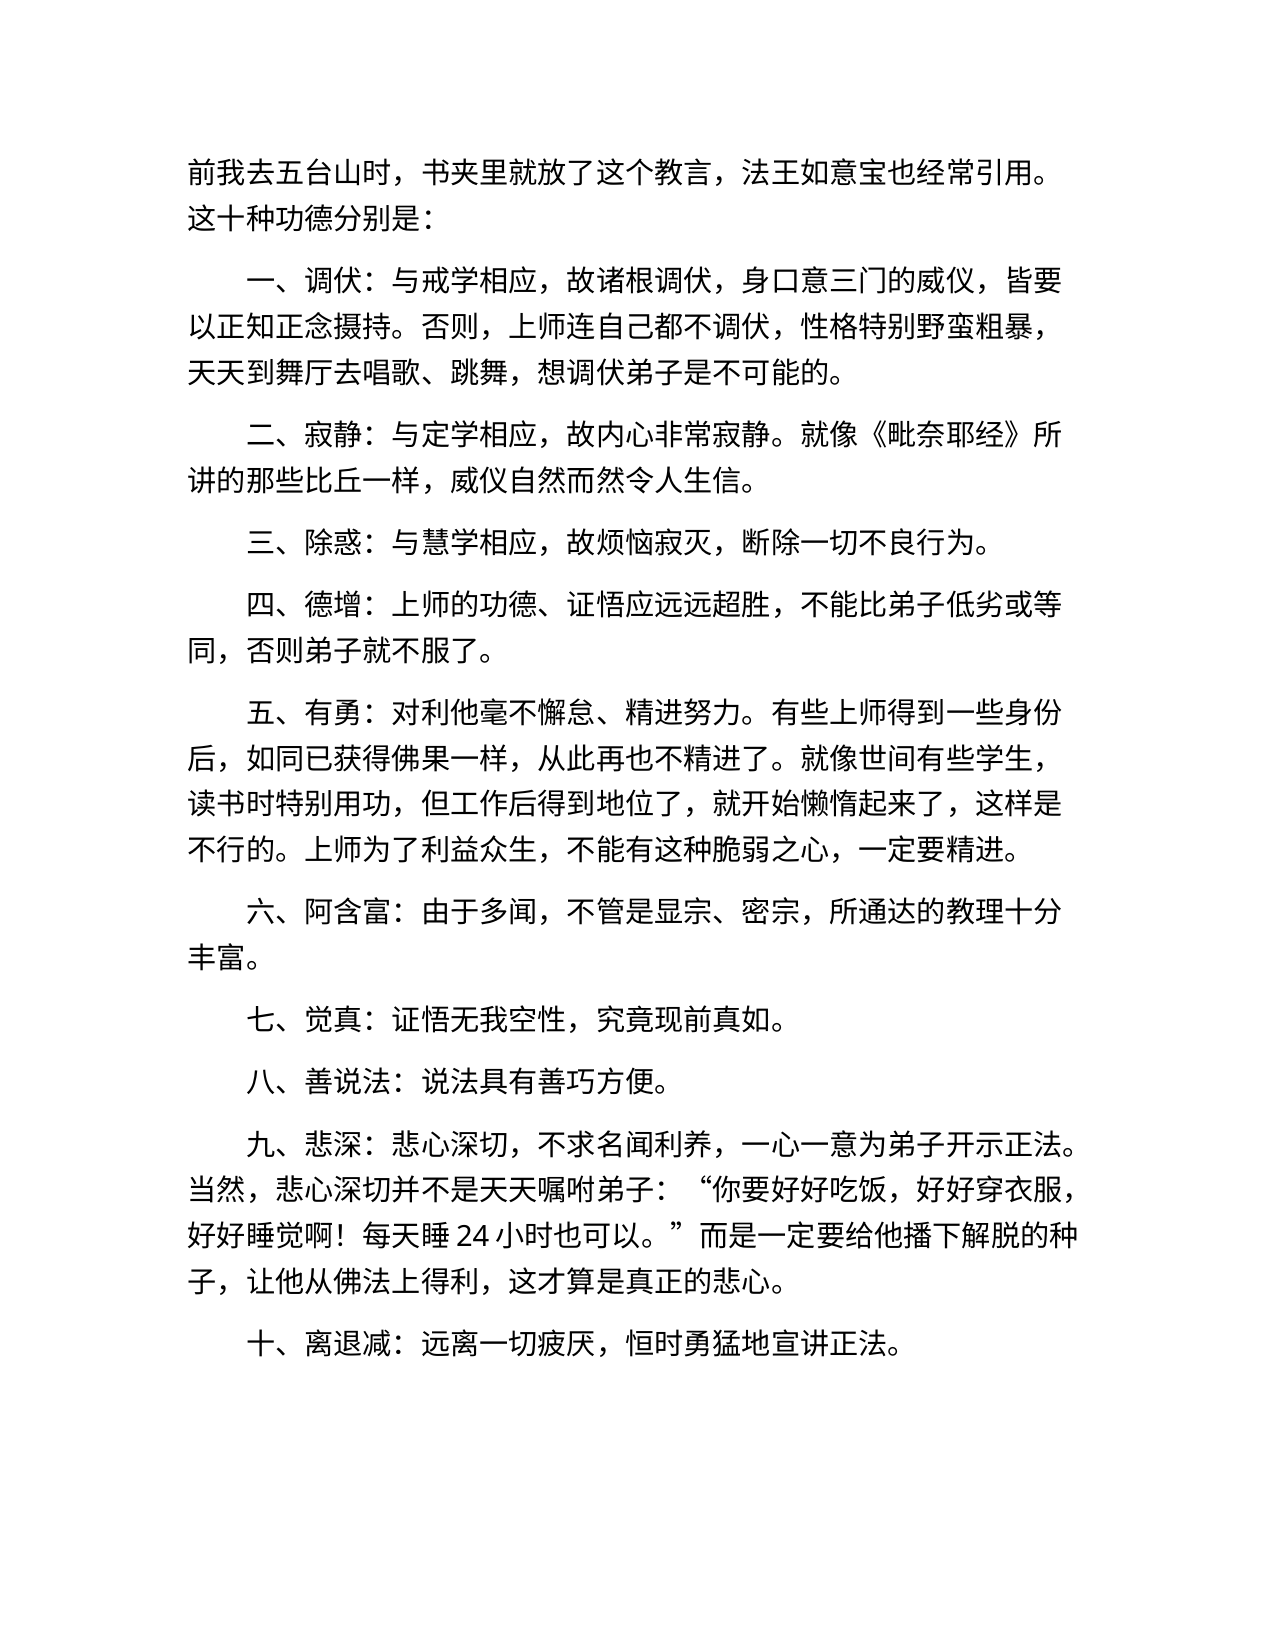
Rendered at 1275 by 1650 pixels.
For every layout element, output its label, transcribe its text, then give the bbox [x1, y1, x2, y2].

text 四、德增：上师的功德、证悟应远远超胜，不能比弟子低劣或等同，否则弟子就不服了。 [187, 582, 1087, 669]
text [187, 150, 1087, 238]
text 五、有勇：对利他毫不懈怠、精进努力。有些上师得到一些身份后，如同已获得佛果一样，从此再也不精进了。就像世间有些学生，读书时特别用功，但工作后得到地位了，就开始懒惰起来了，这样是不行的。上师为了利益众生，不能有这种脆弱之心，一定要精进。 [187, 689, 1087, 869]
text 七、觉真：证悟无我空性，究竟现前真如。 [187, 997, 1087, 1039]
text 六、阿含富：由于多闻，不管是显宗、密宗，所通达的教理十分丰富。 [187, 889, 1087, 977]
text 二、寂静：与定学相应，故内心非常寂静。就像《毗奈耶经》所讲的那些比丘一样，威仪自然而然令人生信。 [187, 411, 1087, 499]
text 八、善说法：说法具有善巧方便。 [187, 1059, 1087, 1101]
text 三、除惑：与慧学相应，故烦恼寂灭，断除一切不良行为。 [187, 519, 1087, 562]
text 一、调伏：与戒学相应，故诸根调伏，身口意三门的威仪，皆要以正知正念摄持。否则，上师连自己都不调伏，性格特别野蛮粗暴，天天到舞厅去唱歌、跳舞，想调伏弟子是不可能的。 [187, 258, 1087, 391]
text 十、离退减：远离一切疲厌，恒时勇猛地宣讲正法。 [187, 1321, 1087, 1363]
text 九、悲深：悲心深切，不求名闻利养，一心一意为弟子开示正法。当然，悲心深切并不是天天嘱咐弟子：“你要好好吃饭，好好穿衣服，好好睡觉啊！每天睡24小时也可以。”而是一定要给他播下解脱的种子，让他从佛法上得利，这才算是真正的悲心。 [187, 1121, 1087, 1301]
